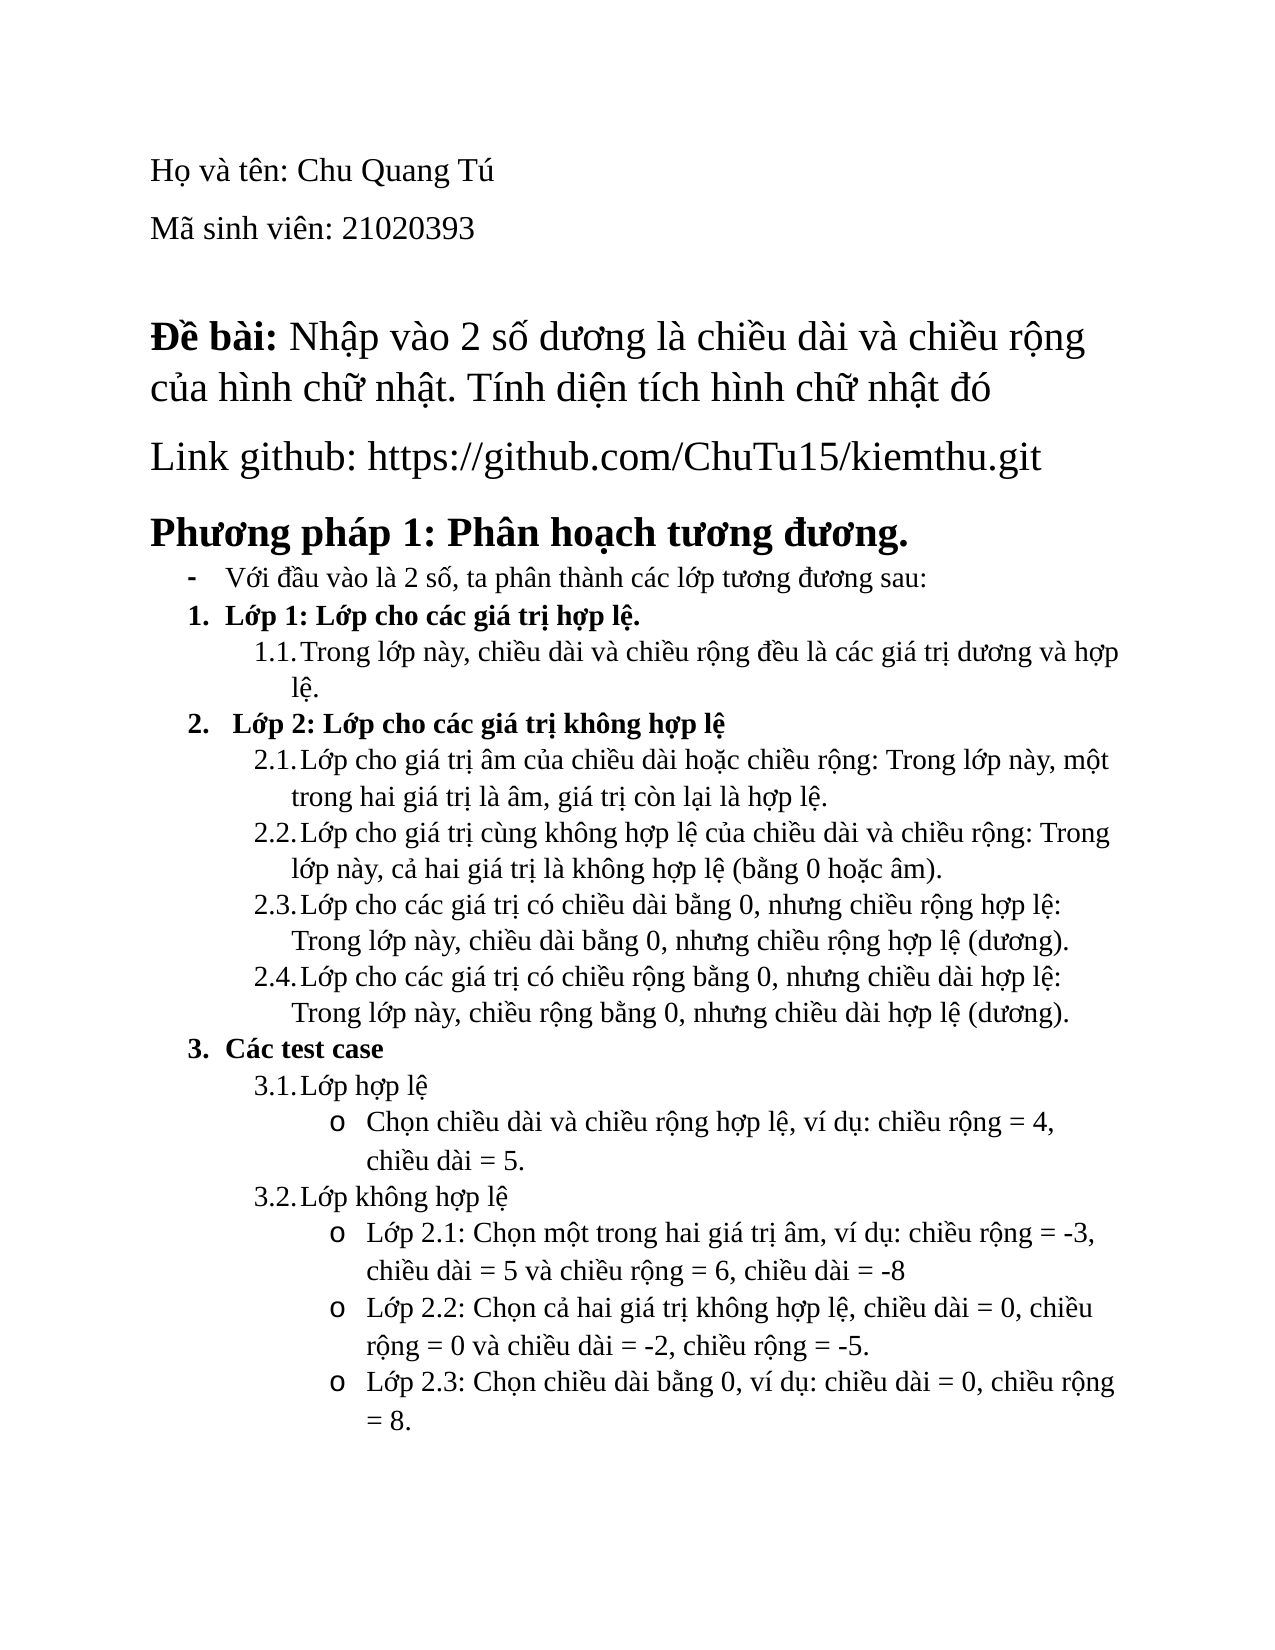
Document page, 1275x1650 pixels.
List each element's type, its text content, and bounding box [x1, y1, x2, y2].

list Lớp 2: Lớp cho các giá trị không hợp lệ [187, 706, 1125, 740]
list Với đầu vào là 2 số, ta phân thành các lớp tương đương sau: [187, 559, 1125, 595]
text Đề bài: Nhập vào 2 số dương là chiều dài và chiều rộng của hình chữ nhật. Tính diện tích hình chữ nhật đó [150, 311, 1125, 411]
list Lớp cho các giá trị có chiều dài bằng 0, nhưng chiều rộng hợp lệ: Trong lớp này, chiều dài bằng 0, nhưng chiều rộng hợp lệ (dương). [253, 887, 1125, 957]
list Lớp 2.1: Chọn một trong hai giá trị âm, ví dụ: chiều rộng = -3, chiều dài = 5 và chiều rộng = 6, chiều dài = -8 [328, 1215, 1125, 1287]
subtitle Phương pháp 1: Phân hoạch tương đương. [150, 508, 1125, 556]
list Các test case [187, 1032, 1125, 1065]
list Chọn chiều dài và chiều rộng hợp lệ, ví dụ: chiều rộng = 4, chiều dài = 5. [328, 1104, 1125, 1176]
text Họ và tên: Chu Quang Tú [150, 150, 1125, 188]
list Trong lớp này, chiều dài và chiều rộng đều là các giá trị dương và hợp lệ. [253, 634, 1125, 704]
list Lớp cho các giá trị có chiều rộng bằng 0, nhưng chiều dài hợp lệ: Trong lớp này, chiều rộng bằng 0, nhưng chiều dài hợp lệ (dương). [253, 959, 1125, 1029]
list Lớp hợp lệ [253, 1068, 1125, 1101]
list Lớp 2.2: Chọn cả hai giá trị không hợp lệ, chiều dài = 0, chiều rộng = 0 và chiều dài = -2, chiều rộng = -5. [328, 1290, 1125, 1362]
list Lớp cho giá trị cùng không hợp lệ của chiều dài và chiều rộng: Trong lớp này, cả hai giá trị là không hợp lệ (bằng 0 hoặc âm). [253, 815, 1125, 884]
list Lớp cho giá trị âm của chiều dài hoặc chiều rộng: Trong lớp này, một trong hai giá trị là âm, giá trị còn lại là hợp lệ. [253, 742, 1125, 812]
list Lớp không hợp lệ [253, 1179, 1125, 1212]
list Lớp 2.3: Chọn chiều dài bằng 0, ví dụ: chiều dài = 0, chiều rộng = 8. [328, 1364, 1125, 1437]
text Mã sinh viên: 21020393 [150, 208, 1125, 246]
list Lớp 1: Lớp cho các giá trị hợp lệ. [187, 598, 1125, 631]
text Link github: https://github.com/ChuTu15/kiemthu.git [150, 431, 1125, 479]
